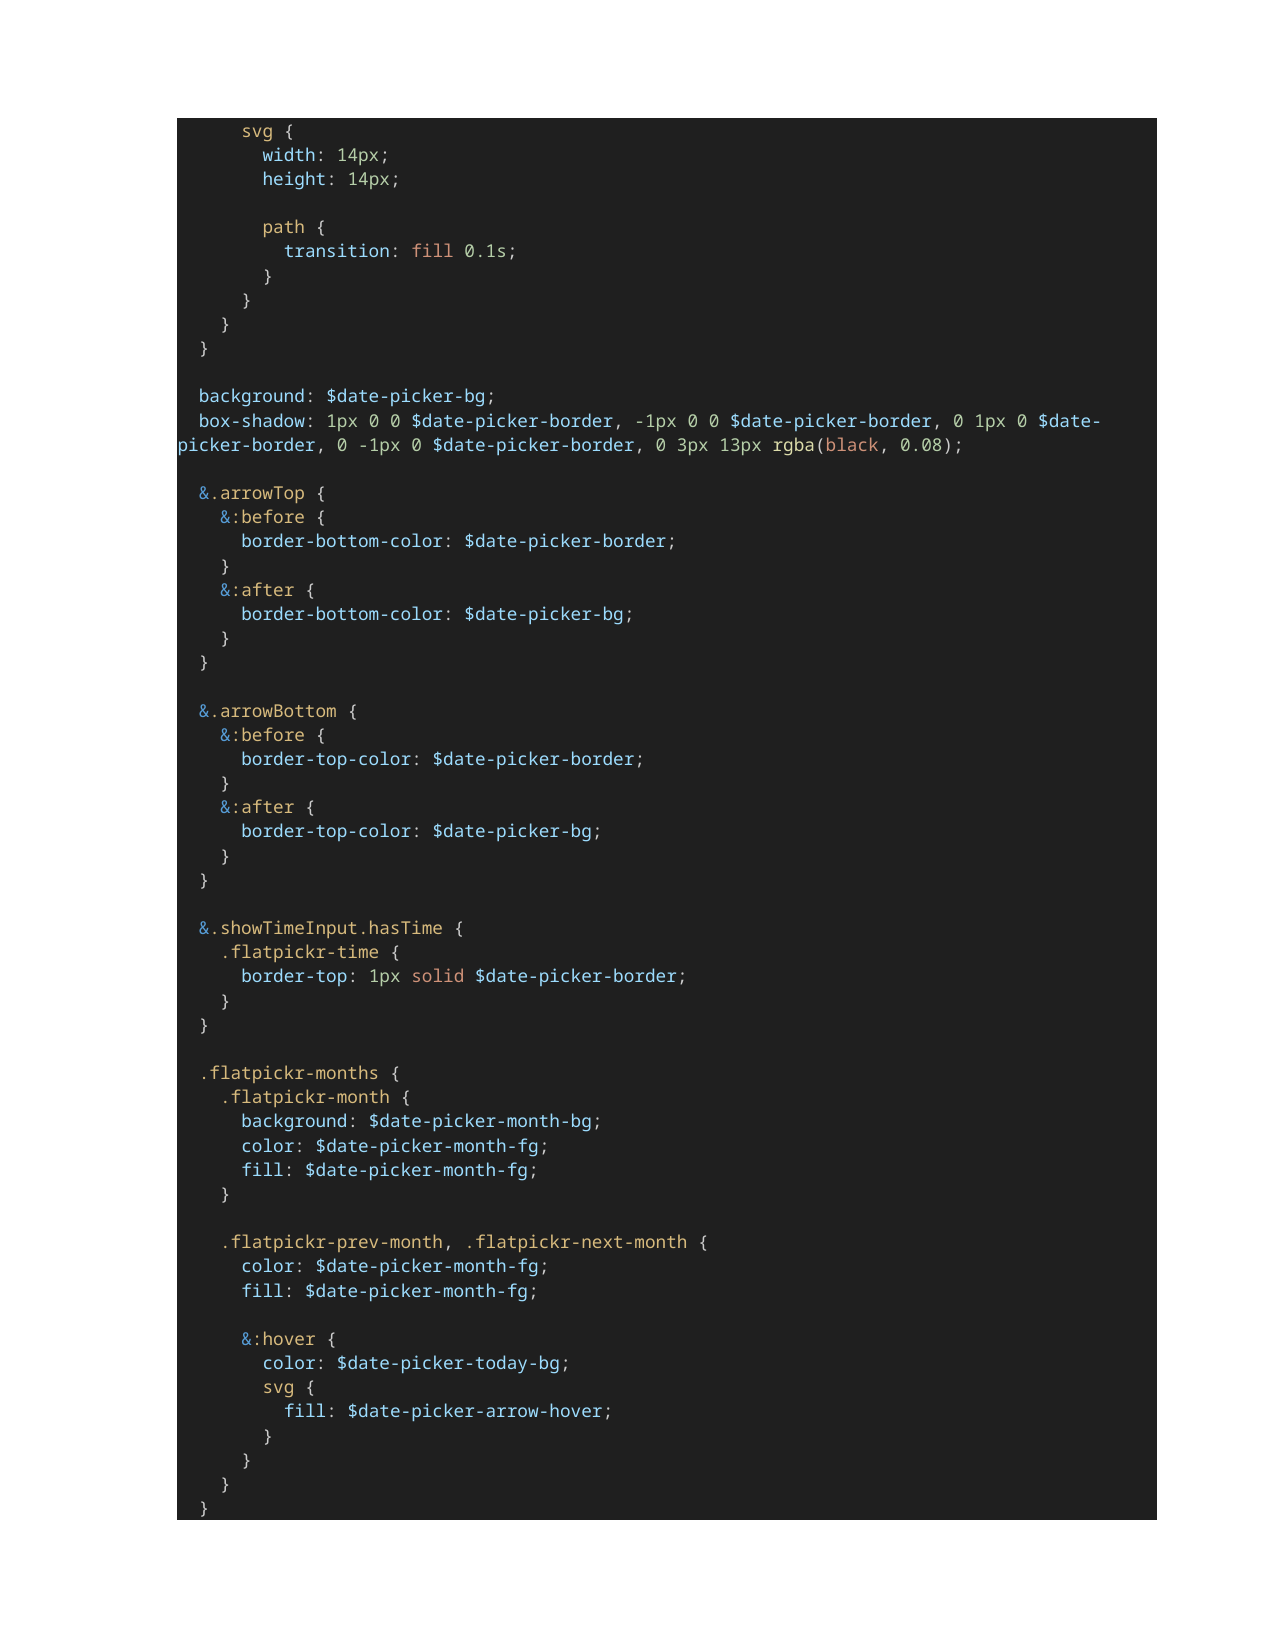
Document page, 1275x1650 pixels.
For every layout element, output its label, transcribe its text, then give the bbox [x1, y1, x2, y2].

text fill: $date-picker-month-fg; [177, 1157, 1157, 1181]
text &.arrowBottom { [177, 698, 1157, 722]
text border-top-color: $date-picker-bg; [177, 819, 1157, 843]
text &:after { [177, 795, 1157, 819]
text svg { [177, 1375, 1157, 1399]
text .flatpickr-month { [177, 1085, 1157, 1109]
text } [177, 650, 1157, 674]
text border-top: 1px solid $date-picker-border; [177, 964, 1157, 988]
text .flatpickr-months { [177, 1061, 1157, 1085]
text fill: $date-picker-month-fg; [177, 1278, 1157, 1302]
text } [177, 287, 1157, 311]
text } [177, 1447, 1157, 1471]
text &:before { [177, 505, 1157, 529]
text } [177, 1496, 1157, 1520]
text &:before { [177, 722, 1157, 746]
text color: $date-picker-today-bg; [177, 1351, 1157, 1375]
text color: $date-picker-month-fg; [177, 1254, 1157, 1278]
text } [177, 626, 1157, 650]
text .flatpickr-time { [177, 940, 1157, 964]
text } [177, 771, 1157, 795]
text } [177, 311, 1157, 336]
text .flatpickr-prev-month, .flatpickr-next-month { [177, 1230, 1157, 1254]
text &.showTimeInput.hasTime { [177, 916, 1157, 940]
text height: 14px; [177, 166, 1157, 191]
text border-bottom-color: $date-picker-bg; [177, 601, 1157, 626]
text } [177, 1423, 1157, 1447]
text border-bottom-color: $date-picker-border; [177, 529, 1157, 553]
text fill: $date-picker-arrow-hover; [177, 1399, 1157, 1423]
text } [177, 1471, 1157, 1496]
text border-top-color: $date-picker-border; [177, 746, 1157, 771]
text } [177, 336, 1157, 360]
text } [177, 988, 1157, 1012]
text box-shadow: 1px 0 0 $date-picker-border, -1px 0 0 $date-picker-border, 0 1px 0 $date-picker-border, 0 -1px 0 $date-picker-border, 0 3px 13px rgba(black, 0.08); [177, 408, 1157, 456]
text svg { [177, 118, 1157, 142]
text background: $date-picker-bg; [177, 384, 1157, 408]
text &:after { [177, 577, 1157, 601]
text } [177, 843, 1157, 867]
text } [177, 263, 1157, 287]
text color: $date-picker-month-fg; [177, 1133, 1157, 1157]
text path { [177, 215, 1157, 239]
text } [177, 867, 1157, 891]
text transition: fill 0.1s; [177, 239, 1157, 263]
text background: $date-picker-month-bg; [177, 1109, 1157, 1133]
text } [177, 1181, 1157, 1206]
text &.arrowTop { [177, 481, 1157, 505]
text width: 14px; [177, 142, 1157, 166]
text &:hover { [177, 1326, 1157, 1351]
text } [177, 553, 1157, 577]
text } [177, 1012, 1157, 1036]
